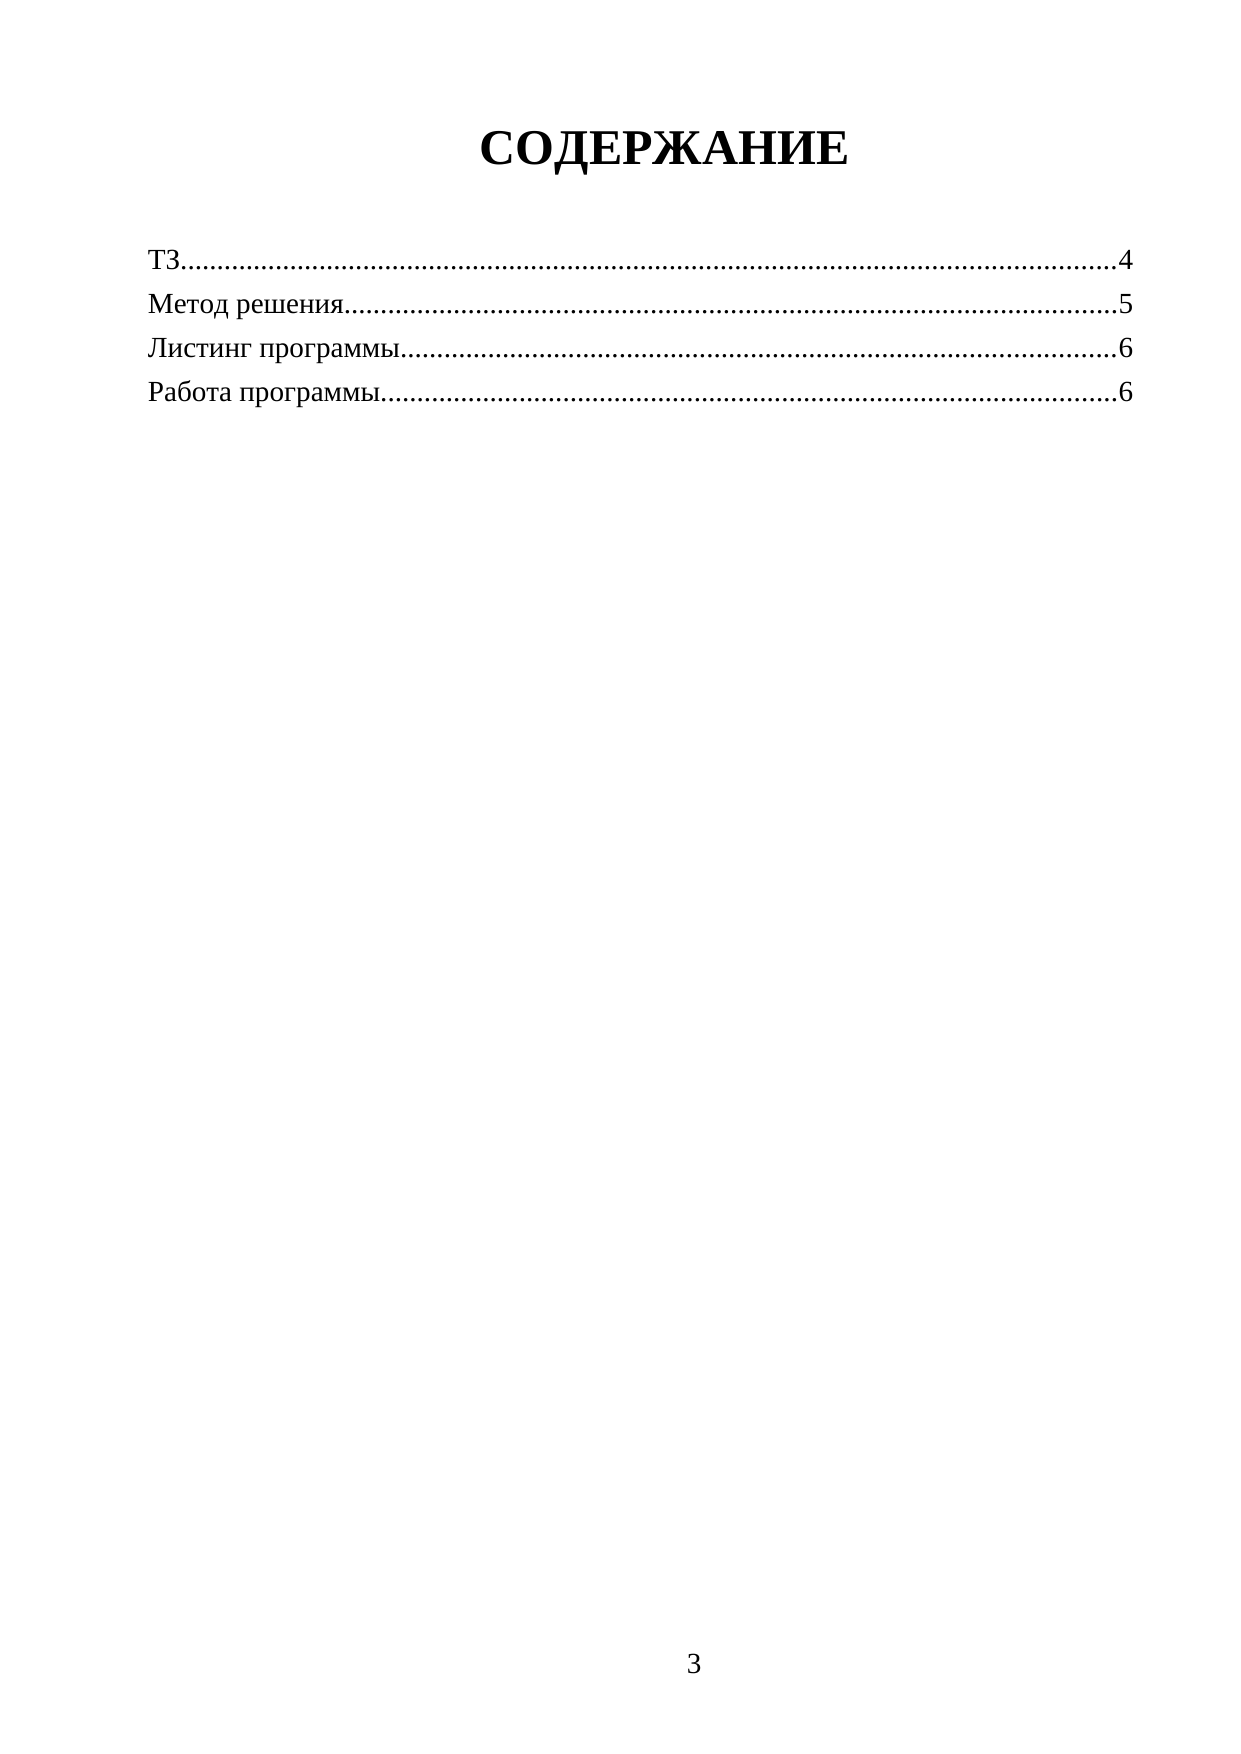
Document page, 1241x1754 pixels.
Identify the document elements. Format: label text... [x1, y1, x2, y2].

text Содержание [148, 118, 1181, 176]
